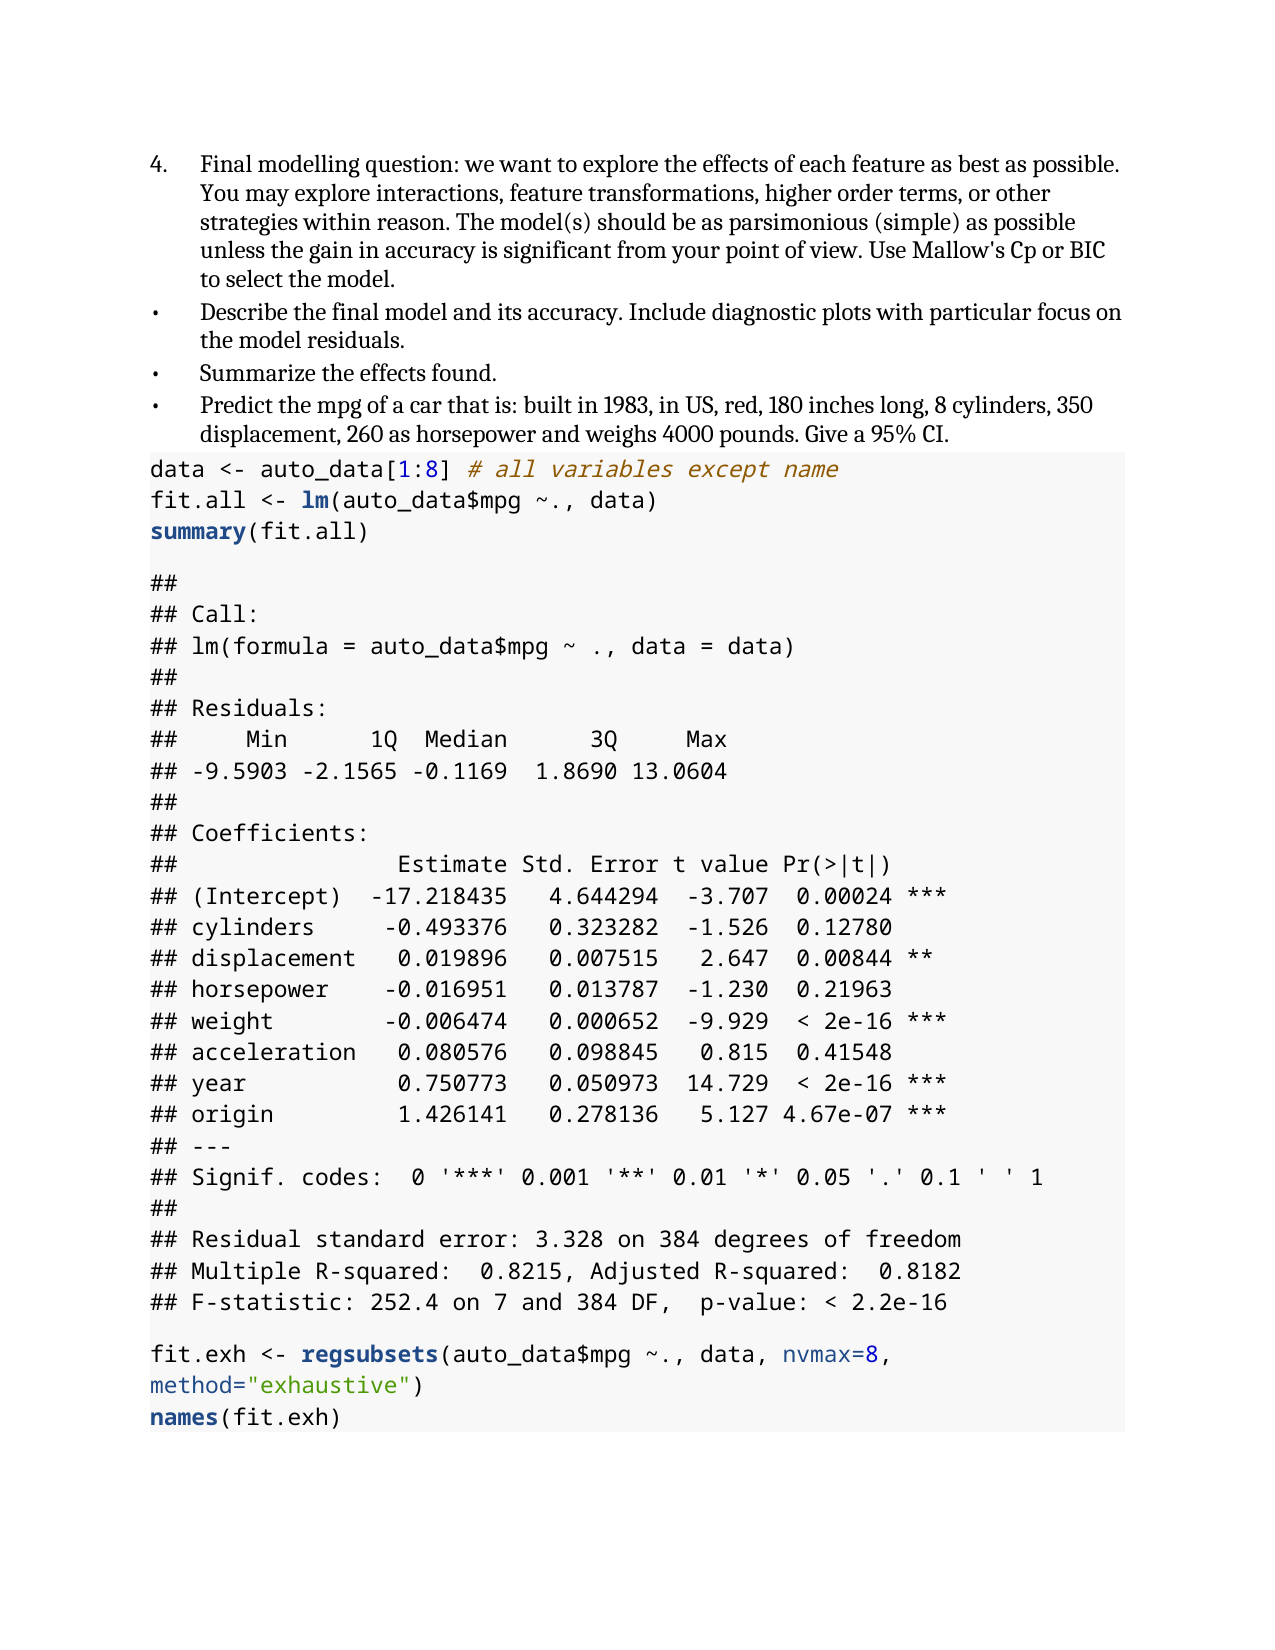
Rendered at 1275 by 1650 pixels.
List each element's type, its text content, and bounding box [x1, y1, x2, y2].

text data <- auto_data[1:8] # all variables except name fit.all <- lm(auto_data$mpg ~., data) summary(fit.all) [150, 452, 1125, 546]
list Summarize the effects found. [150, 359, 1125, 387]
text fit.exh <- regsubsets(auto_data$mpg ~., data, nvmax=8, method="exhaustive") names(fit.exh) [342, 1338, 1125, 1432]
list Predict the mpg of a car that is: built in 1983, in US, red, 180 inches long, 8 cylinders, 350 displacement, 260 as horsepower and weighs 4000 pounds. Give a 95% CI. [150, 391, 1125, 449]
list Describe the final model and its accuracy. Include diagnostic plots with particular focus on the model residuals. [150, 297, 1125, 355]
text ## ## Call: ## lm(formula = auto_data$mpg ~ ., data = data) ## ## Residuals: ## Min 1Q Median 3Q Max ## -9.5903 -2.1565 -0.1169 1.8690 13.0604 ## ## Coefficients: ## Estimate Std. Error t value Pr(>|t|) ## (Intercept) -17.218435 4.644294 -3.707 0.00024 *** ## cylinders -0.493376 0.323282 -1.526 0.12780 ## displacement 0.019896 0.007515 2.647 0.00844 ** ## horsepower -0.016951 0.013787 -1.230 0.21963 ## weight -0.006474 0.000652 -9.929 < 2e-16 *** ## acceleration 0.080576 0.098845 0.815 0.41548 ## year 0.750773 0.050973 14.729 < 2e-16 *** ## origin 1.426141 0.278136 5.127 4.67e-07 *** ## --- ## Signif. codes: 0 '***' 0.001 '**' 0.01 '*' 0.05 '.' 0.1 ' ' 1 ## ## Residual standard error: 3.328 on 384 degrees of freedom ## Multiple R-squared: 0.8215, Adjusted R-squared: 0.8182 ## F-statistic: 252.4 on 7 and 384 DF, p-value: < 2.2e-16 [150, 567, 1125, 1317]
list Final modelling question: we want to explore the effects of each feature as best as possible. You may explore interactions, feature transformations, higher order terms, or other strategies within reason. The model(s) should be as parsimonious (simple) as possible unless the gain in accuracy is significant from your point of view. Use Mallow's Cp or BIC to select the model. [150, 150, 1125, 294]
